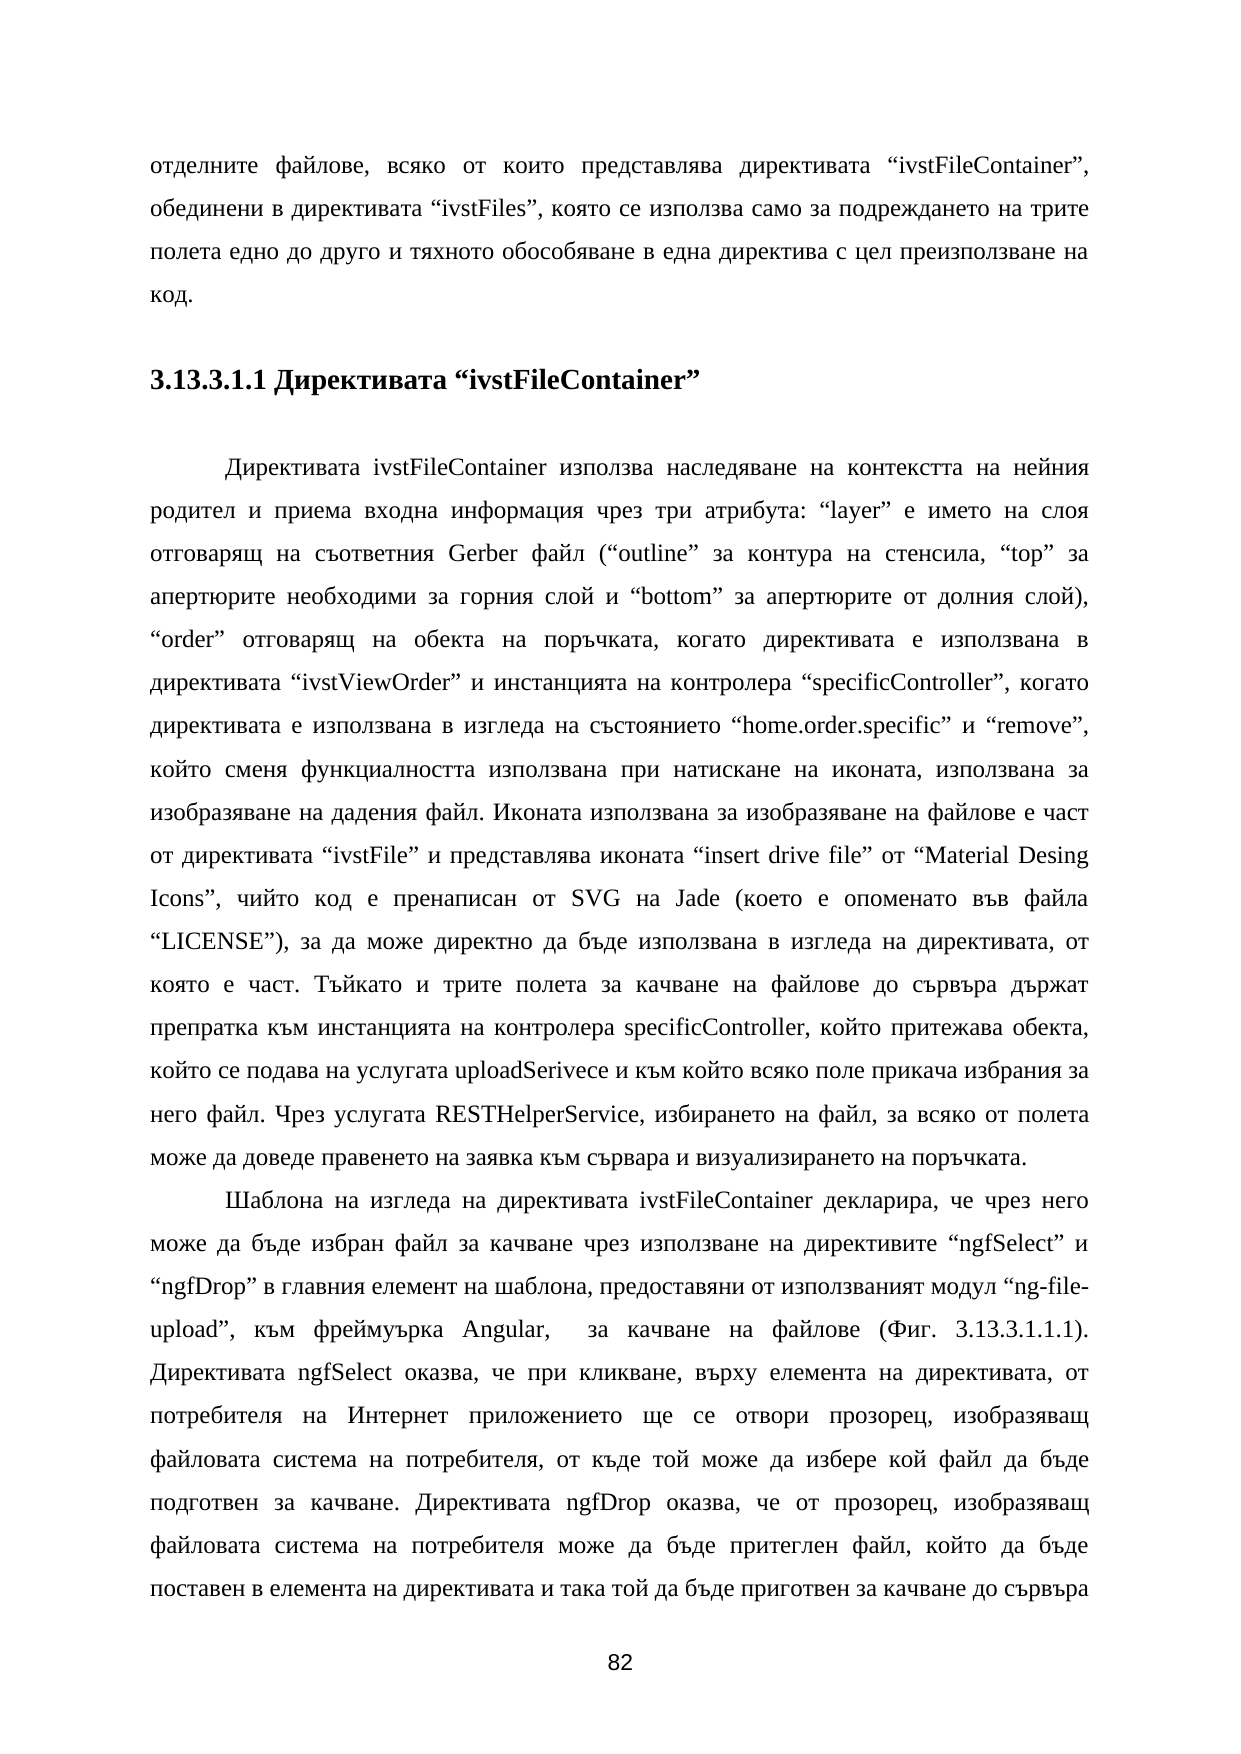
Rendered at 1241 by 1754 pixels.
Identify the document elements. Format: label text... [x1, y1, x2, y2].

text 3.13.3.1.1 Директивата “ivstFileContainer” [150, 362, 1090, 396]
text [150, 150, 1090, 308]
text Директивата ivstFileContainer използва наследяване на контекстта на нейния родител и приема входна информация чрез три атрибута: “layer” е името на слоя отговарящ на съответния Gerber файл (“outline” за контура на стенсила, “top” за апертюрите необходими за горния слой и “bottom” за апертюрите от долния слой), “order” отговарящ на обекта на поръчката, когато директивата е използвана в директивата “ivstViewOrder” и инстанцията на контролера “specificController”, когато директивата е използвана в изгледа на състоянието “home.order.specific” и “remove”, който сменя функциалността използвана при натискане на иконата, използвана за изобразяване на дадения файл. Иконата използвана за изобразяване на файлове е част от директивата “ivstFile” и представлява иконата “insert drive file” от “Material Desing Icons”, чийто код е пренаписан от SVG на Jade (което е опоменато във файла “LICENSE”), за да може директно да бъде използвана в изгледа на директивата, от която е част. Тъйкато и трите полета за качване на файлове до сървъра държат препратка към инстанцията на контролера specificController, който притежава обекта, който се подава на услугата uploadSerivece и към който всяко поле прикача избрания за него файл. Чрез услугата RESTHelperService, избирането на файл, за всяко от полета може да доведе правенето на заявка към сървара и визуализирането на поръчката. [150, 452, 1090, 1171]
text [150, 1185, 1090, 1602]
